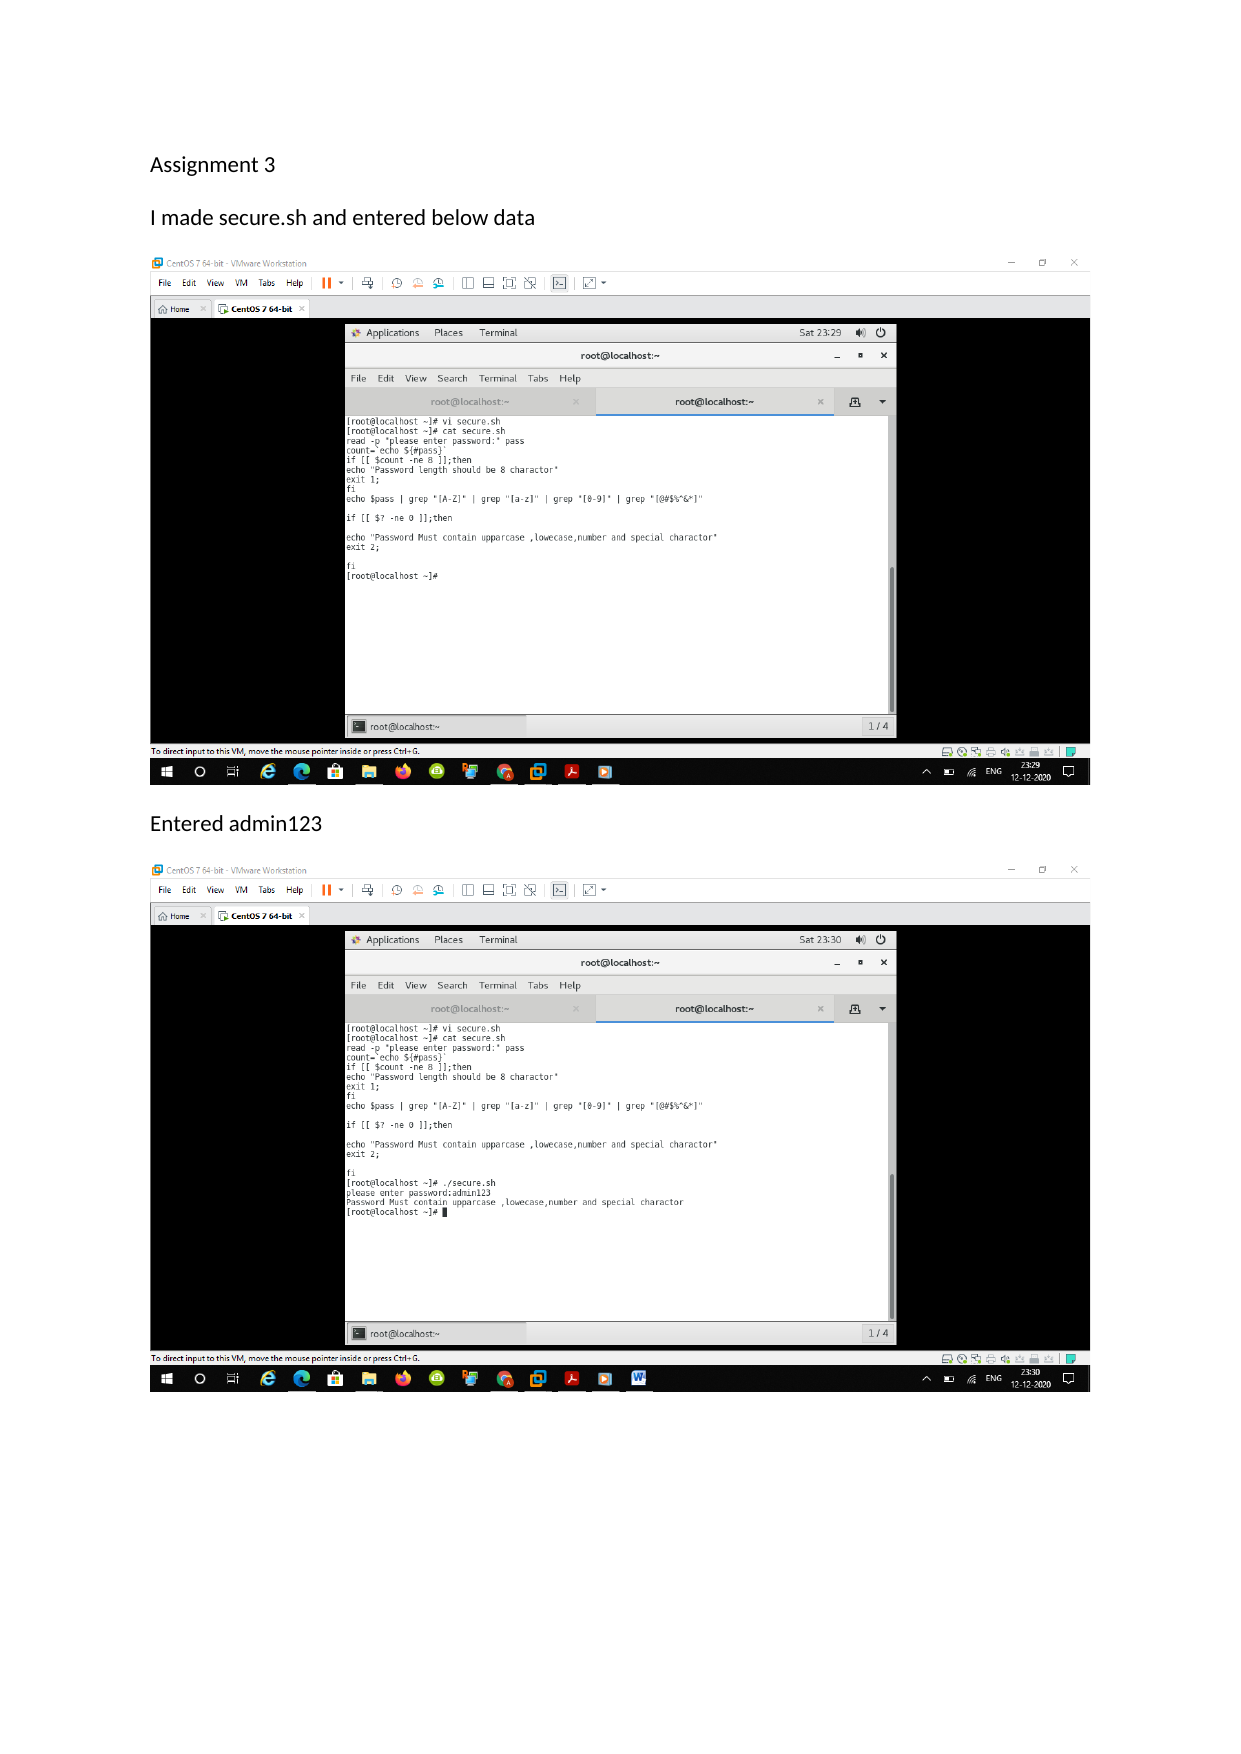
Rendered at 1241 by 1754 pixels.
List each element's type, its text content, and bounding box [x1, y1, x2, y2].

picture [150, 256, 1091, 785]
text Entered admin123 [150, 809, 1090, 838]
text Assignment 3 [150, 150, 1090, 178]
picture [150, 862, 1091, 1392]
text I made secure.sh and entered below data [150, 203, 1090, 231]
